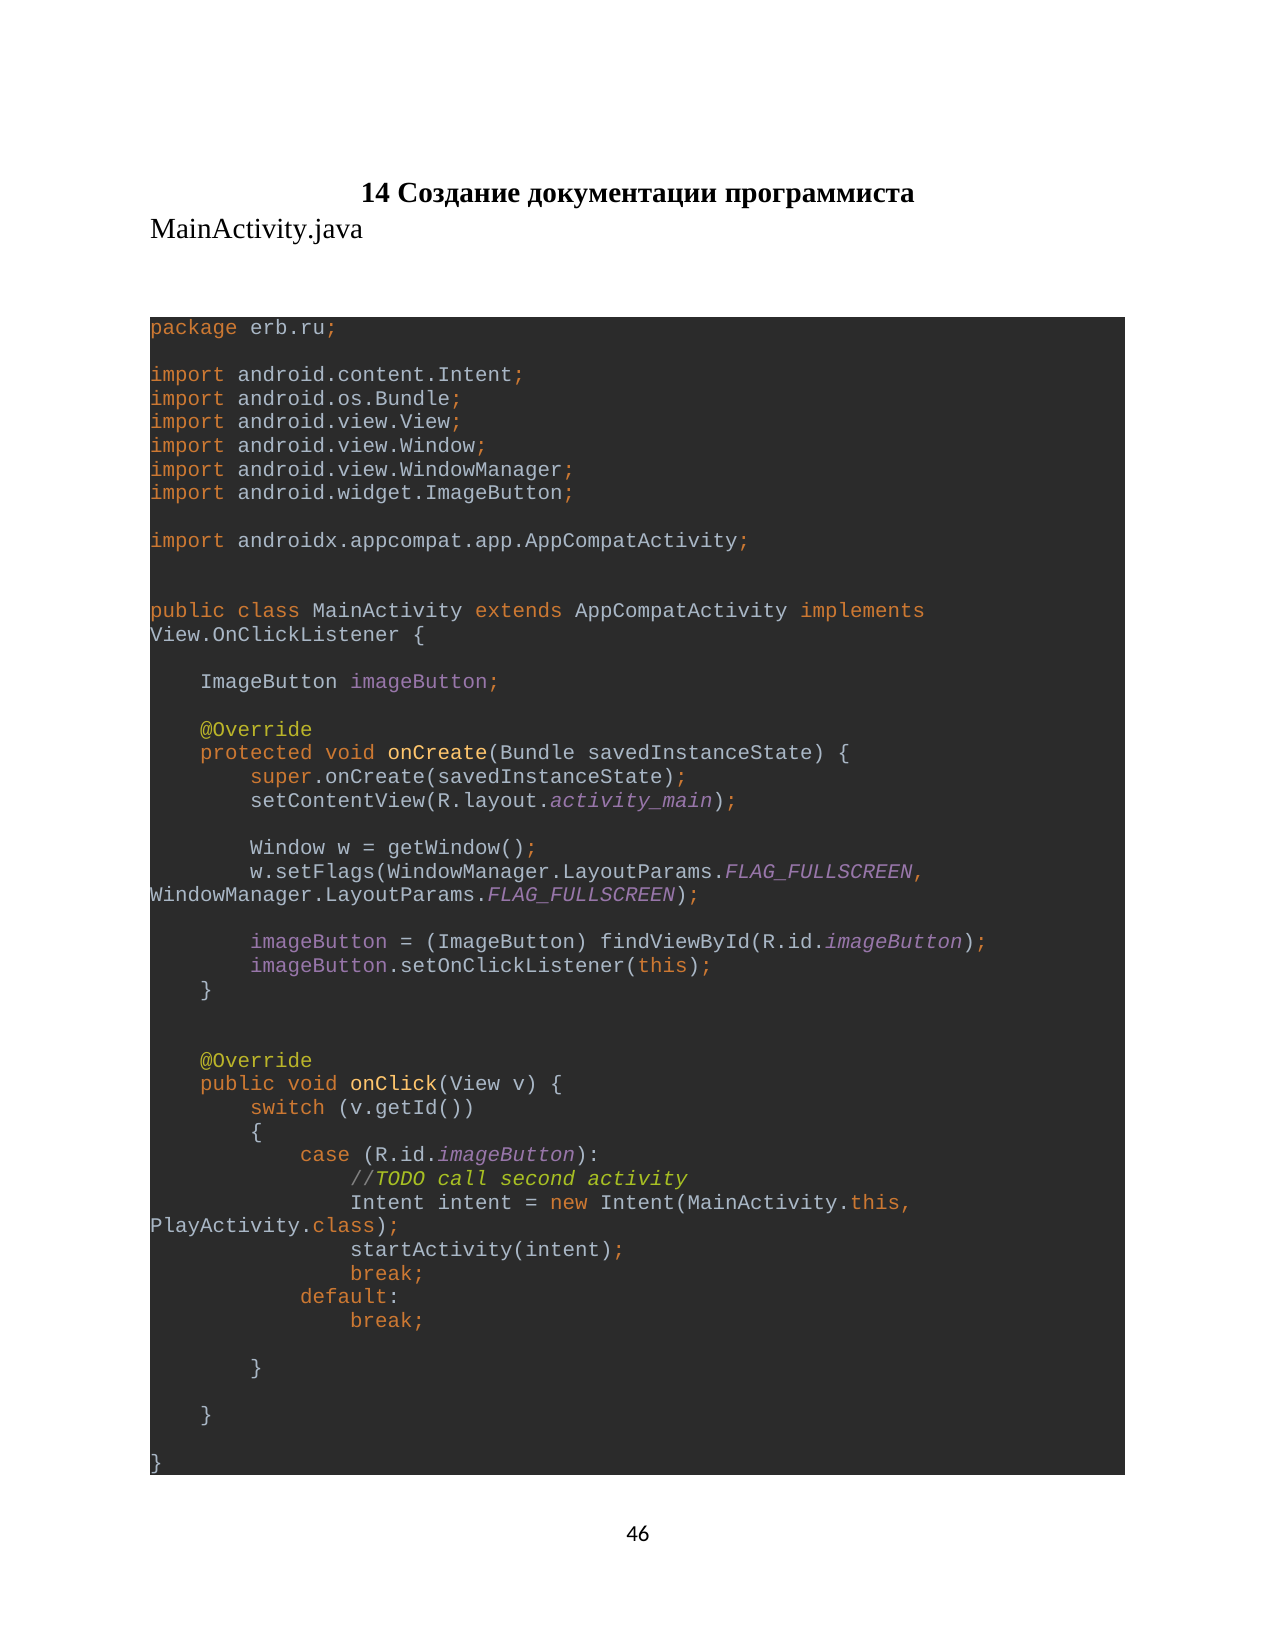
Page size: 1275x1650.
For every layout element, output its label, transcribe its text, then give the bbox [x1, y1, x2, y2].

subtitle 14 Создание документации программиста [150, 175, 1125, 208]
text package erb.ru; import android.content.Intent; import android.os.Bundle; import android.view.View; import android.view.Window; import android.view.WindowManager; import android.widget.ImageButton; import androidx.appcompat.app.AppCompatActivity; public class MainActivity extends AppCompatActivity implements View.OnClickListener { ImageButton imageButton; @Override protected void onCreate(Bundle savedInstanceState) { super.onCreate(savedInstanceState); setContentView(R.layout.activity_main); Window w = getWindow(); w.setFlags(WindowManager.LayoutParams.FLAG_FULLSCREEN, WindowManager.LayoutParams.FLAG_FULLSCREEN); imageButton = (ImageButton) findViewById(R.id.imageButton); imageButton.setOnClickListener(this); } @Override public void onClick(View v) { switch (v.getId()) { case (R.id.imageButton): //TODO call second activity Intent intent = new Intent(MainActivity.this, PlayActivity.class); startActivity(intent); break; default: break; } } } [150, 317, 1125, 1475]
text MainActivity.java [150, 211, 1125, 245]
